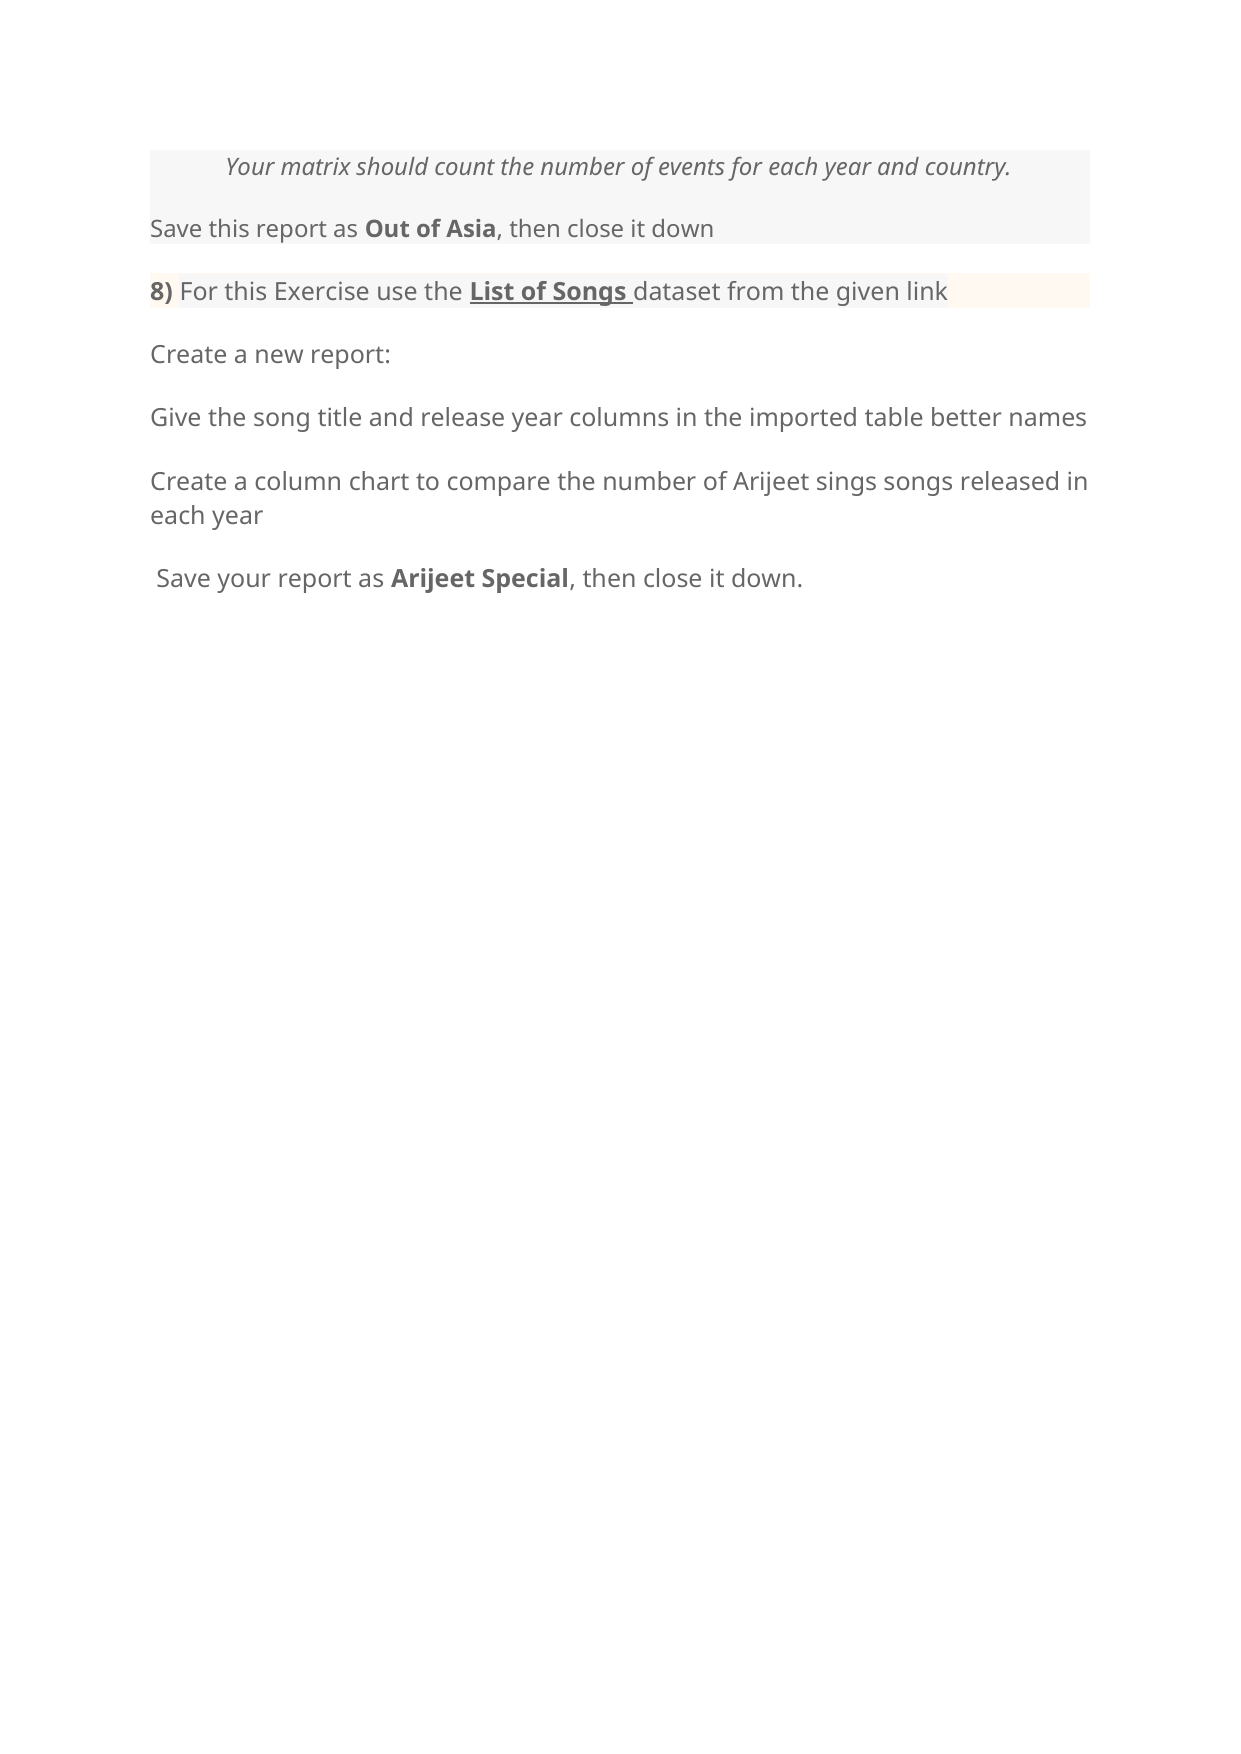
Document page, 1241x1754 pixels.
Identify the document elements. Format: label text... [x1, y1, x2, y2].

text Create a new report: [150, 337, 1090, 371]
text Your matrix should count the number of events for each year and country. [150, 150, 1090, 183]
text Save your report as Arijeet Special, then close it down. [150, 561, 1090, 594]
text 8) For this Exercise use the List of Songs dataset from the given link [150, 273, 1090, 308]
text Give the song title and release year columns in the imported table better names [150, 400, 1090, 434]
text Create a column chart to compare the number of Arijeet sings songs released in each year [150, 463, 1090, 531]
text Save this report as Out of Asia, then close it down [150, 212, 1090, 244]
